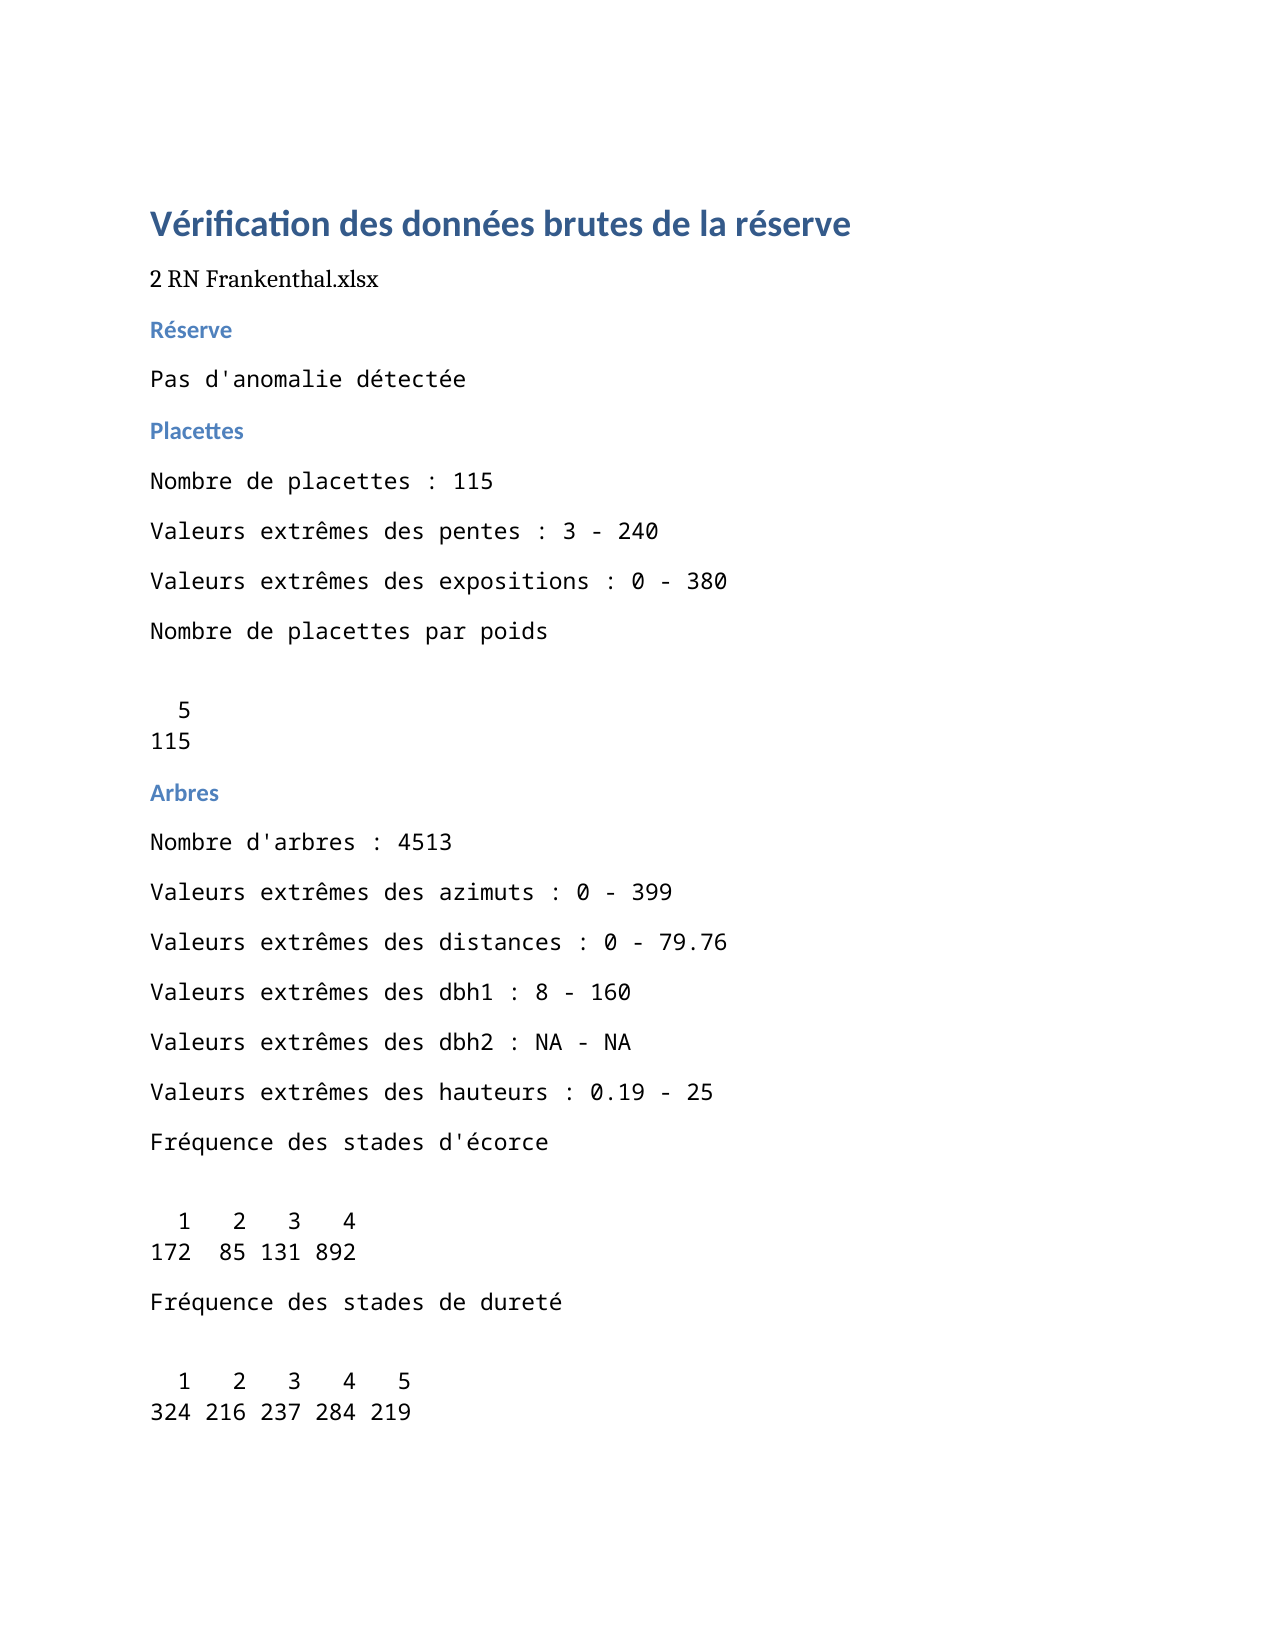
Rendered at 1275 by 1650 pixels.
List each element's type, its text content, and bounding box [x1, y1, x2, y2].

text Valeurs extrêmes des hauteurs : 0.19 - 25 [150, 1076, 1125, 1107]
text 1 2 3 4 5 324 216 237 284 219 [150, 1336, 1125, 1427]
subtitle Arbres [150, 777, 1125, 807]
subtitle Vérification des données brutes de la réserve [150, 200, 1125, 246]
text Pas d'anomalie détectée [150, 363, 1125, 395]
text 1 2 3 4 172 85 131 892 [150, 1176, 1125, 1267]
text Valeurs extrêmes des expositions : 0 - 380 [150, 565, 1125, 596]
text Valeurs extrêmes des dbh2 : NA - NA [150, 1026, 1125, 1057]
text Nombre de placettes : 115 [150, 465, 1125, 496]
text Valeurs extrêmes des dbh1 : 8 - 160 [150, 976, 1125, 1007]
text 5 115 [150, 665, 1125, 756]
subtitle Placettes [150, 416, 1125, 446]
text Valeurs extrêmes des azimuts : 0 - 399 [150, 876, 1125, 907]
text Valeurs extrêmes des pentes : 3 - 240 [150, 515, 1125, 546]
text Fréquence des stades d'écorce [150, 1126, 1125, 1157]
text Nombre de placettes par poids [150, 615, 1125, 646]
text Valeurs extrêmes des distances : 0 - 79.76 [150, 926, 1125, 957]
subtitle Réserve [150, 314, 1125, 345]
text 2 RN Frankenthal.xlsx [150, 264, 1125, 293]
text Fréquence des stades de dureté [150, 1286, 1125, 1317]
text Nombre d'arbres : 4513 [150, 826, 1125, 857]
